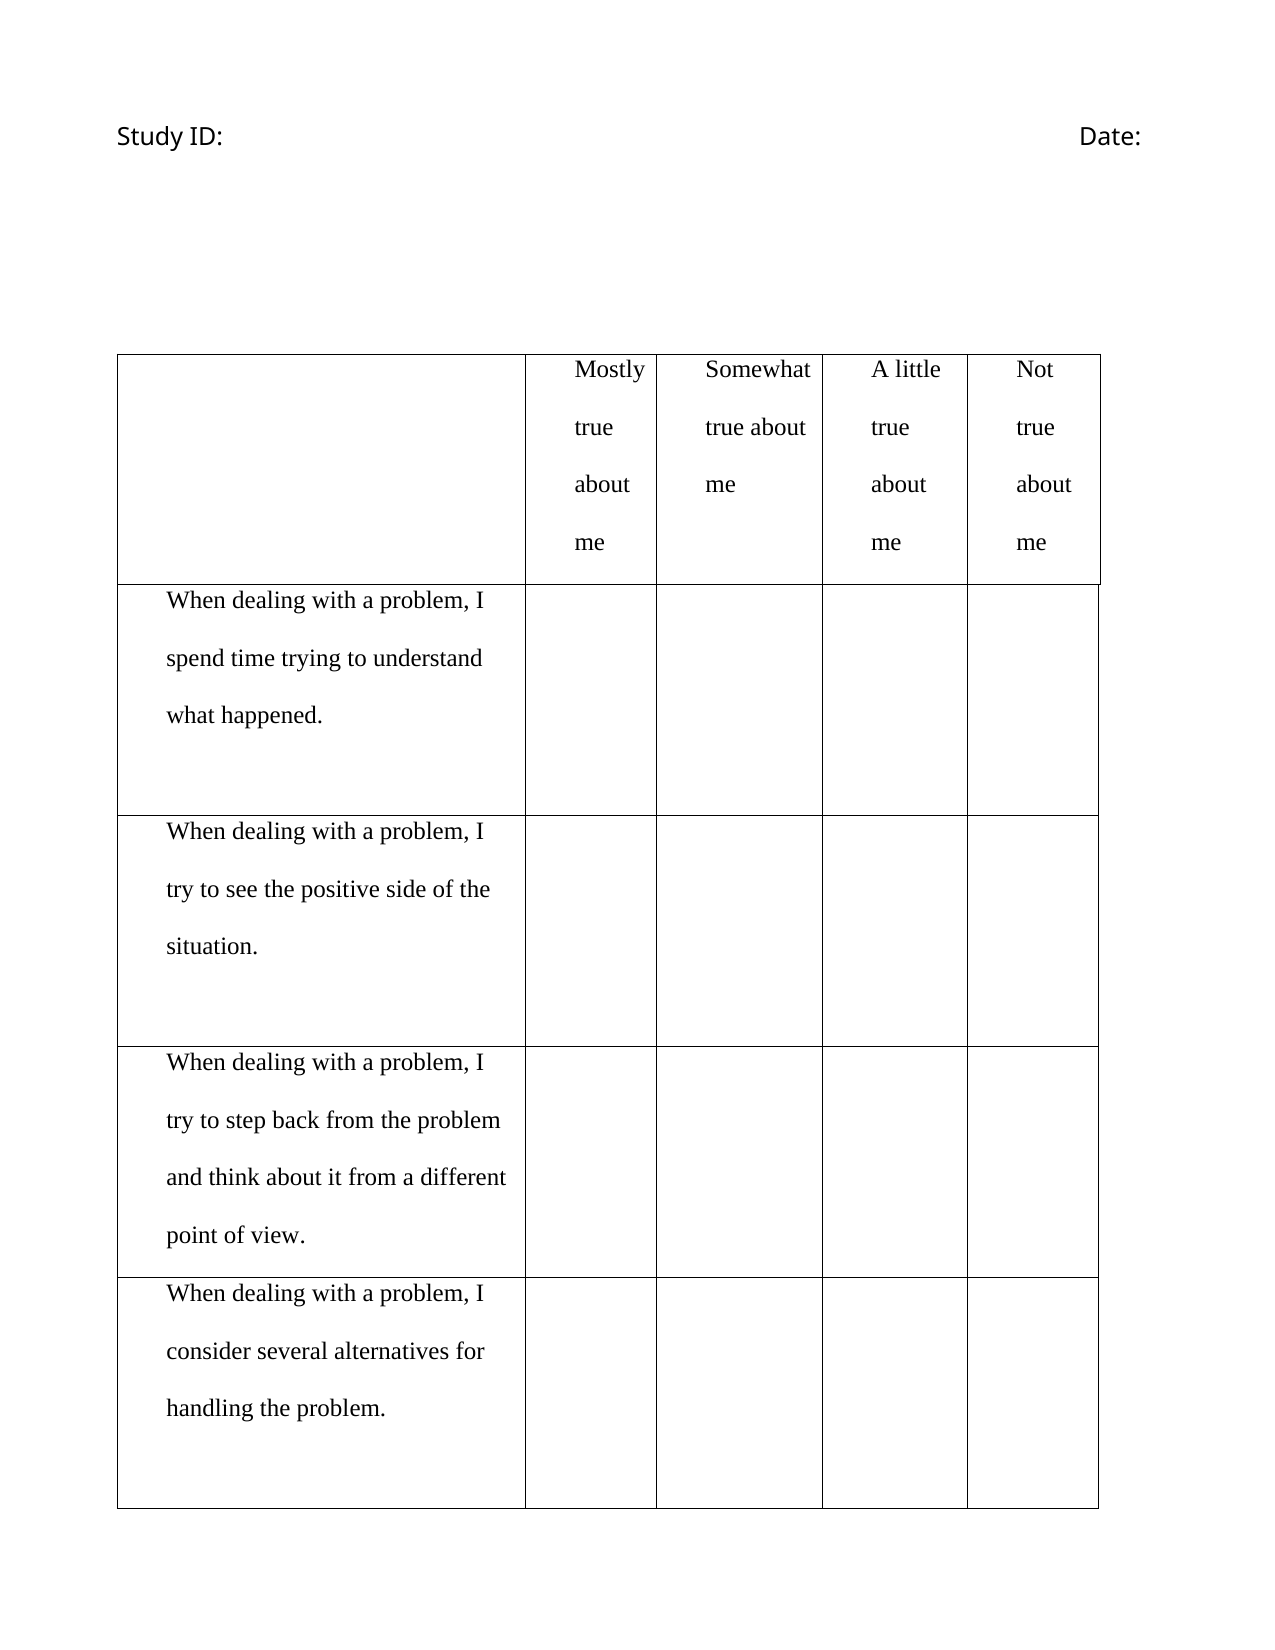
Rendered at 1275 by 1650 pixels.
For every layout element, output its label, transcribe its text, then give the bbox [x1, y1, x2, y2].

table_cell [823, 1047, 967, 1277]
table_cell [657, 1278, 822, 1508]
table_cell [526, 1047, 656, 1277]
table_cell [968, 816, 1098, 1046]
table_header Mostly true about me [526, 355, 656, 584]
table_cell [657, 585, 822, 815]
table_header [118, 355, 525, 584]
table_cell [657, 1047, 822, 1277]
table_cell [657, 816, 822, 1046]
table_header Somewhat true about me [657, 355, 822, 584]
table_cell [968, 585, 1098, 815]
table_cell [823, 1278, 967, 1508]
table_cell [526, 585, 656, 815]
table_cell [526, 816, 656, 1046]
table_cell When dealing with a problem, I consider several alternatives for handling the problem. [118, 1278, 525, 1508]
table_cell When dealing with a problem, I try to step back from the problem and think about it from a different point of view. [118, 1047, 525, 1277]
table_cell [968, 1278, 1098, 1508]
table_cell When dealing with a problem, I spend time trying to understand what happened. [118, 585, 525, 815]
table_cell [968, 1047, 1098, 1277]
table_cell [823, 816, 967, 1046]
table_cell [526, 1278, 656, 1508]
table_header Not true about me [968, 355, 1100, 584]
table_cell When dealing with a problem, I try to see the positive side of the situation. [118, 816, 525, 1046]
table_cell [823, 585, 967, 815]
table_header A little true about me [823, 355, 967, 584]
